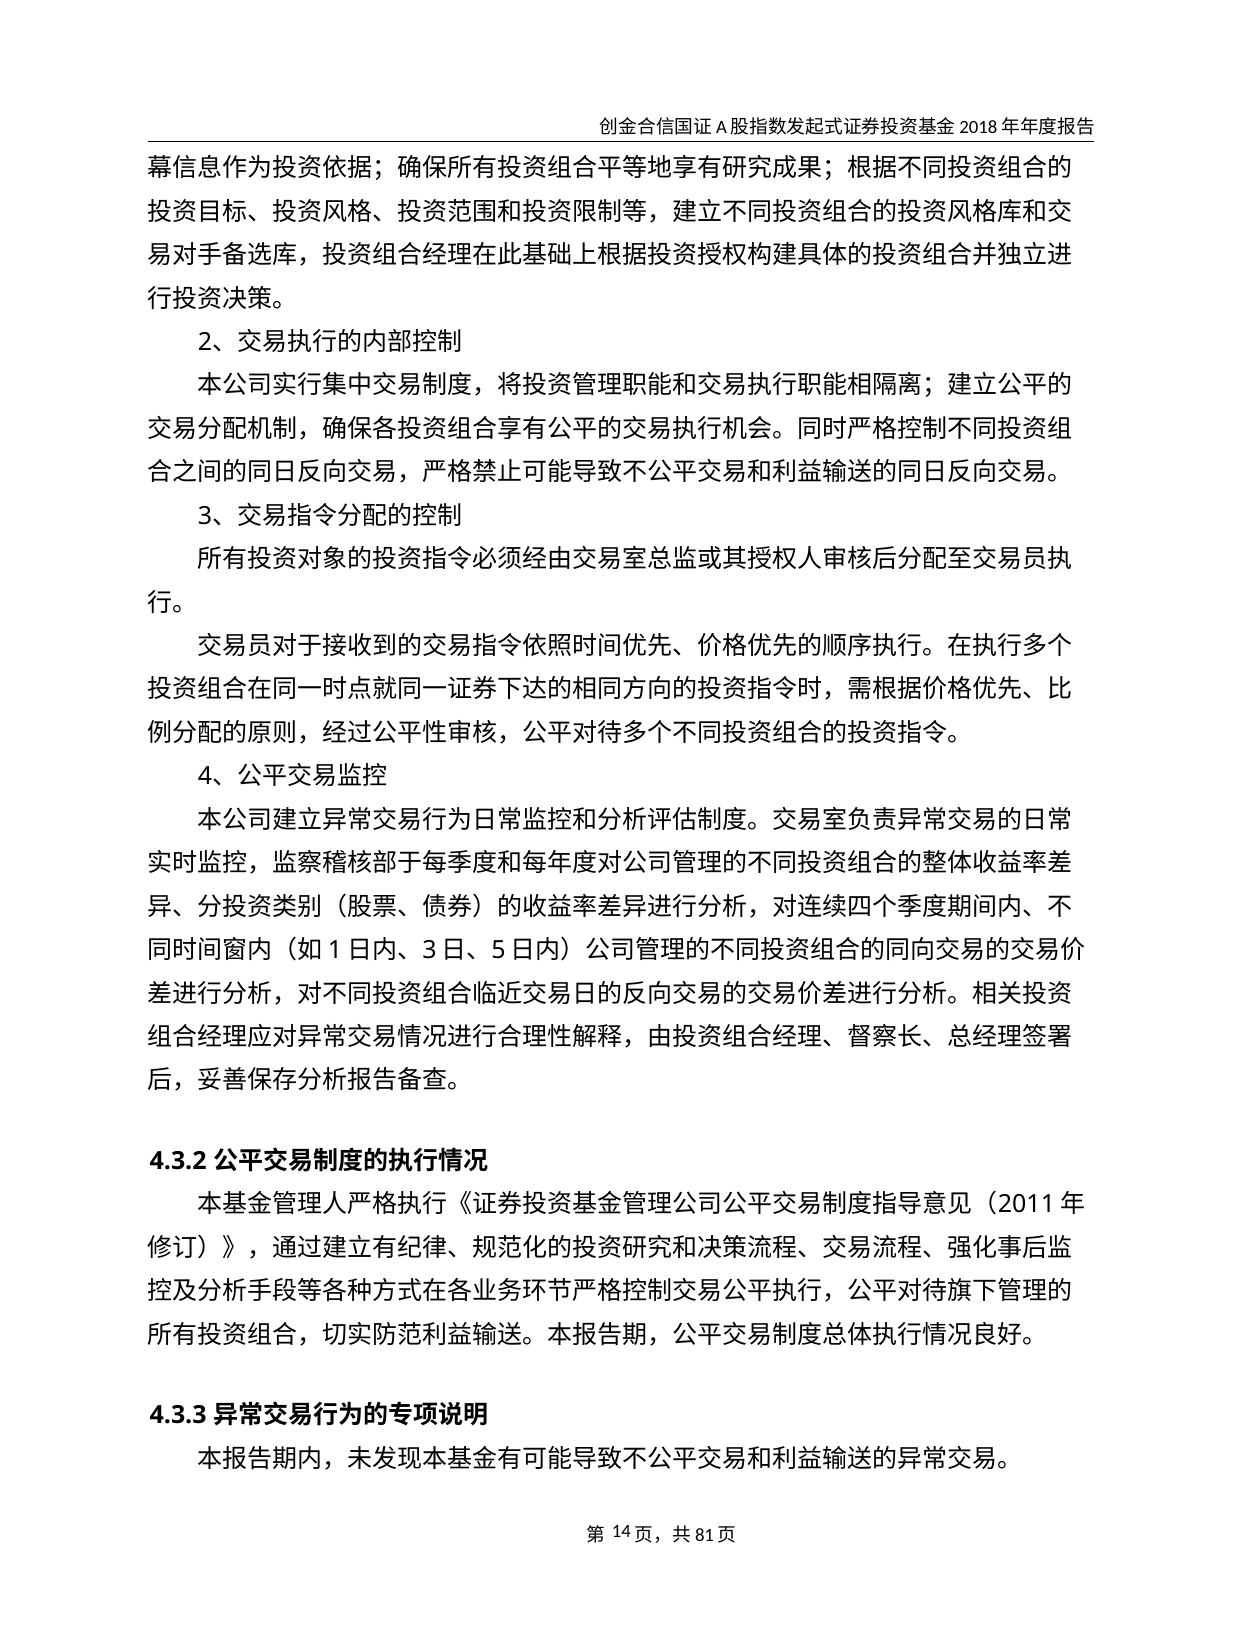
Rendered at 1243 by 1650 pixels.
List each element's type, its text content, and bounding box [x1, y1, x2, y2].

text 所有投资对象的投资指令必须经由交易室总监或其授权人审核后分配至交易员执行。 [148, 539, 1094, 618]
text 2、交易执行的内部控制 [148, 321, 1094, 358]
text 4.3.3 异常交易行为的专项说明 [149, 1395, 1094, 1431]
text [148, 148, 1094, 314]
text 交易员对于接收到的交易指令依照时间优先、价格优先的顺序执行。在执行多个投资组合在同一时点就同一证券下达的相同方向的投资指令时，需根据价格优先、比例分配的原则，经过公平性审核，公平对待多个不同投资组合的投资指令。 [148, 626, 1094, 749]
text 本基金管理人严格执行《证券投资基金管理公司公平交易制度指导意见（2011年修订）》，通过建立有纪律、规范化的投资研究和决策流程、交易流程、强化事后监控及分析手段等各种方式在各业务环节严格控制交易公平执行，公平对待旗下管理的所有投资组合，切实防范利益输送。本报告期，公平交易制度总体执行情况良好。 [148, 1184, 1094, 1350]
text 4.3.2 公平交易制度的执行情况 [149, 1140, 1094, 1177]
text 4、公平交易监控 [148, 756, 1094, 792]
text 本公司实行集中交易制度，将投资管理职能和交易执行职能相隔离；建立公平的交易分配机制，确保各投资组合享有公平的交易执行机会。同时严格控制不同投资组合之间的同日反向交易，严格禁止可能导致不公平交易和利益输送的同日反向交易。 [148, 365, 1094, 488]
text 本公司建立异常交易行为日常监控和分析评估制度。交易室负责异常交易的日常实时监控，监察稽核部于每季度和每年度对公司管理的不同投资组合的整体收益率差异、分投资类别（股票、债券）的收益率差异进行分析，对连续四个季度期间内、不同时间窗内（如1日内、3日、5日内）公司管理的不同投资组合的同向交易的交易价差进行分析，对不同投资组合临近交易日的反向交易的交易价差进行分析。相关投资组合经理应对异常交易情况进行合理性解释，由投资组合经理、督察长、总经理签署后，妥善保存分析报告备查。 [148, 799, 1094, 1096]
text 3、交易指令分配的控制 [148, 495, 1094, 531]
text 本报告期内，未发现本基金有可能导致不公平交易和利益输送的异常交易。 [148, 1438, 1094, 1474]
